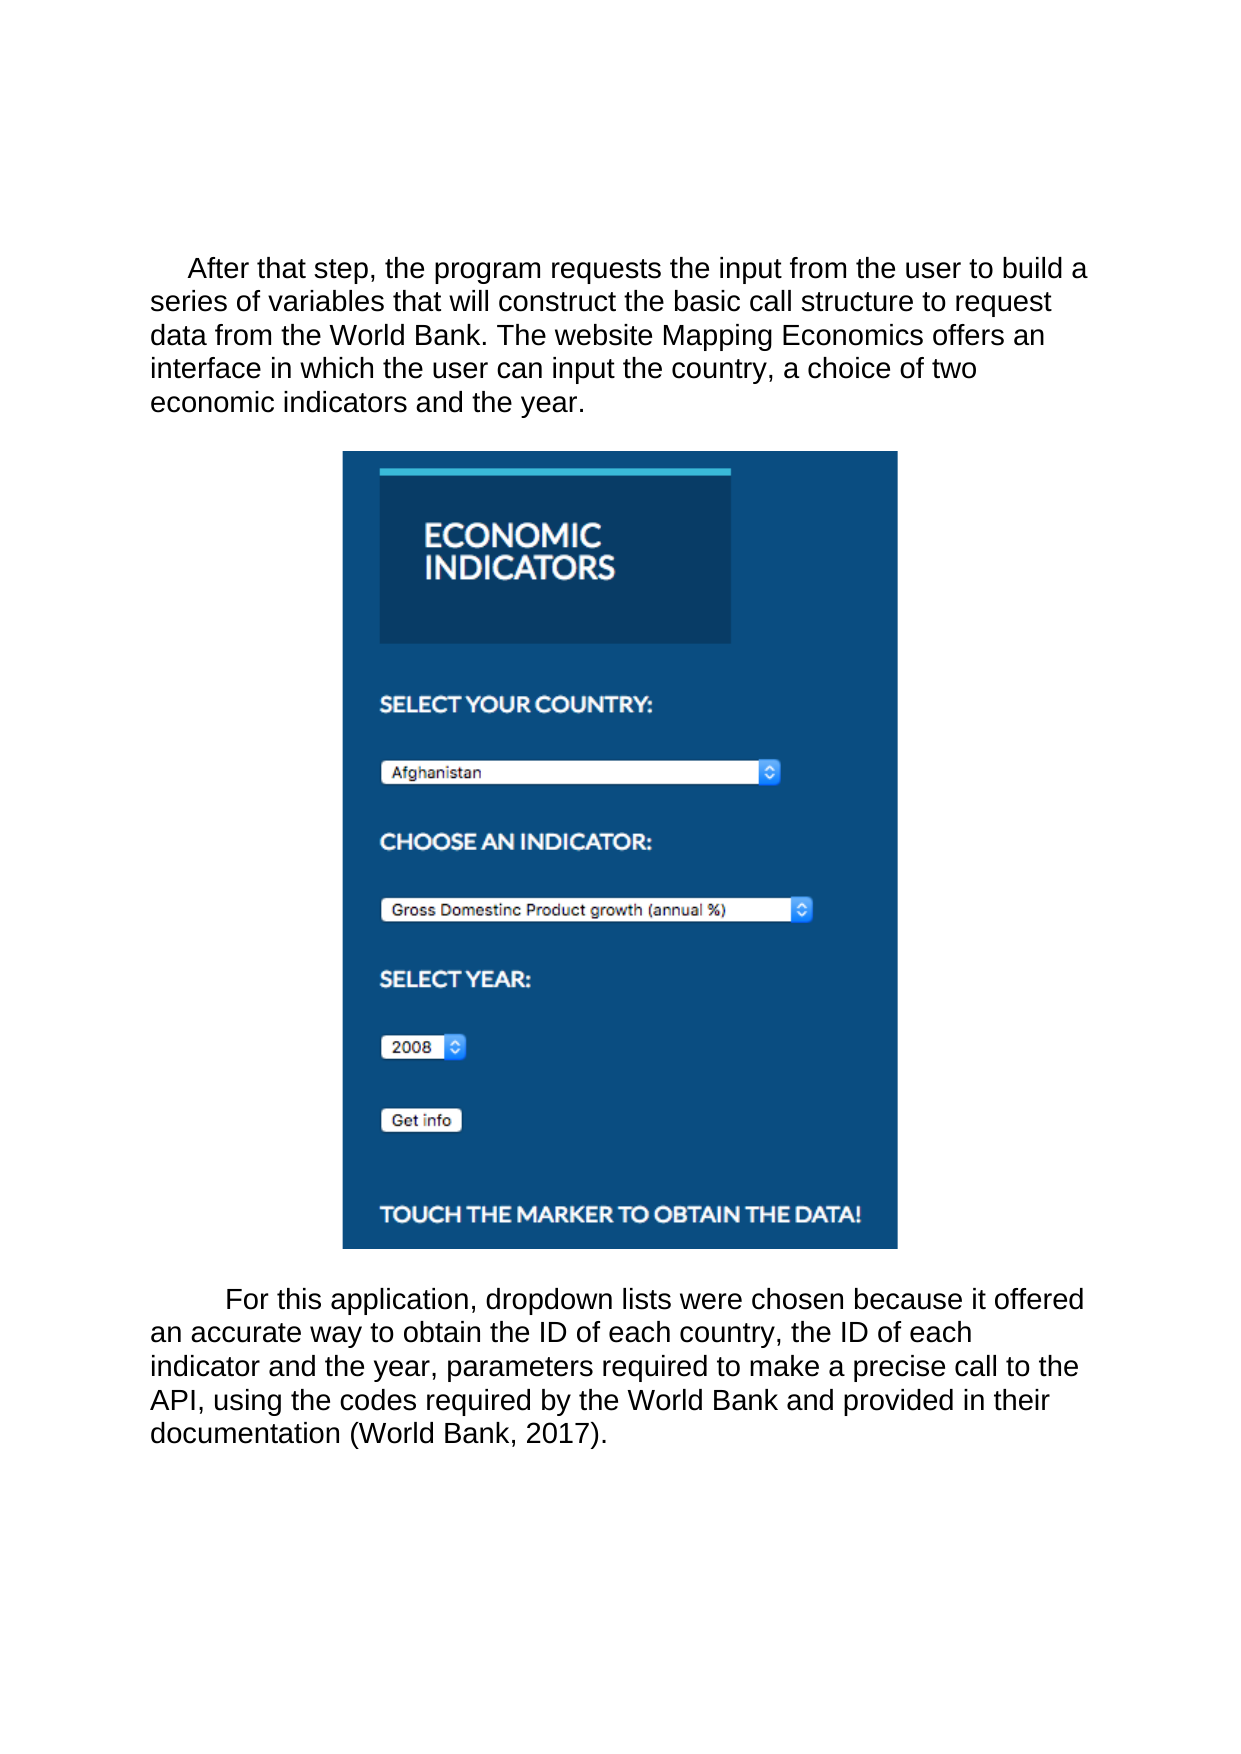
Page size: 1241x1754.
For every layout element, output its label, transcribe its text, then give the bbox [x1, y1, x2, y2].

text After that step, the program requests the input from the user to build a series of variables that will construct the basic call structure to request data from the World Bank. The website Mapping Economics offers an interface in which the user can input the country, a choice of two economic indicators and the year. [150, 251, 1090, 418]
picture [342, 451, 898, 1249]
text For this application, dropdown lists were chosen because it offered an accurate way to obtain the ID of each country, the ID of each indicator and the year, parameters required to make a precise call to the API, using the codes required by the World Bank and provided in their documentation (World Bank, 2017). [150, 1282, 1090, 1449]
